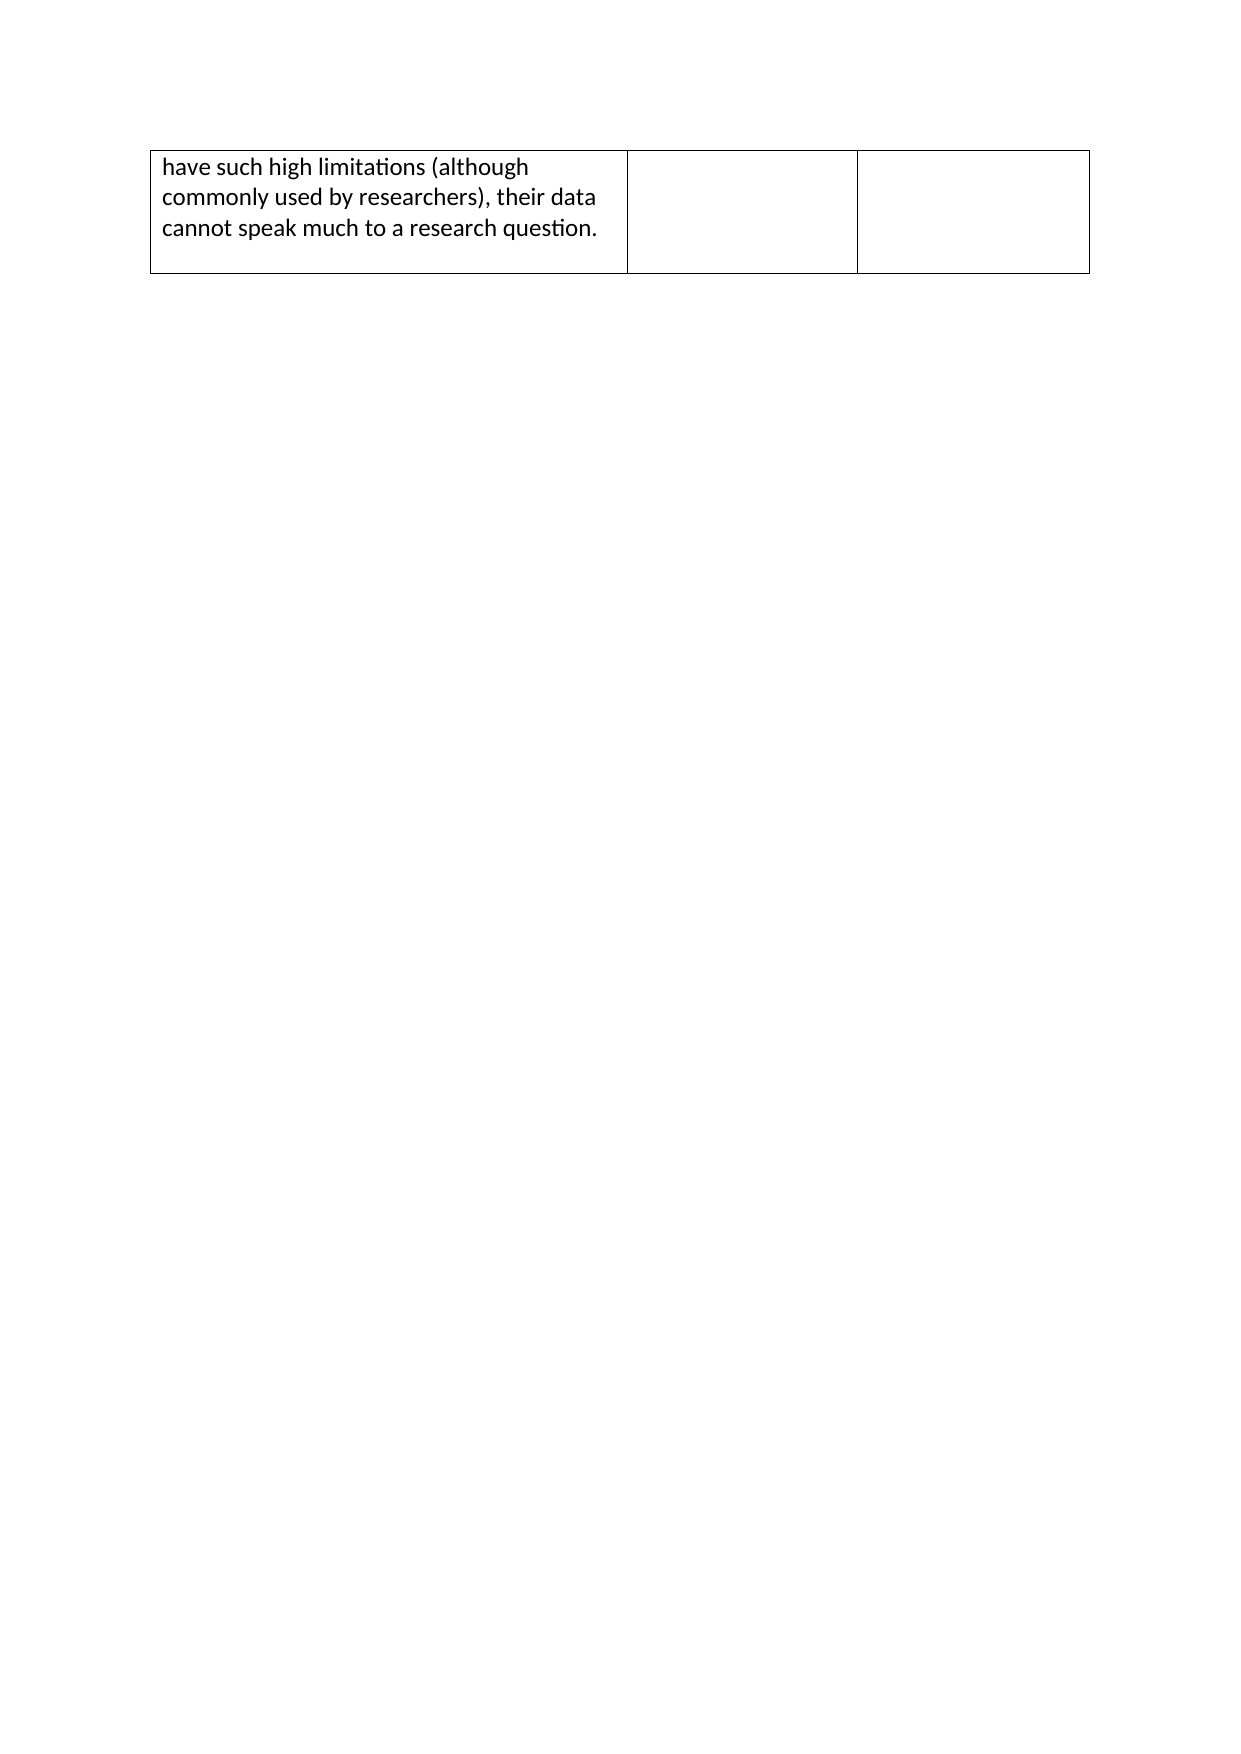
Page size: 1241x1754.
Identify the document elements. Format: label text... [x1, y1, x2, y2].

table_cell [628, 151, 857, 273]
table_cell [858, 151, 1089, 273]
